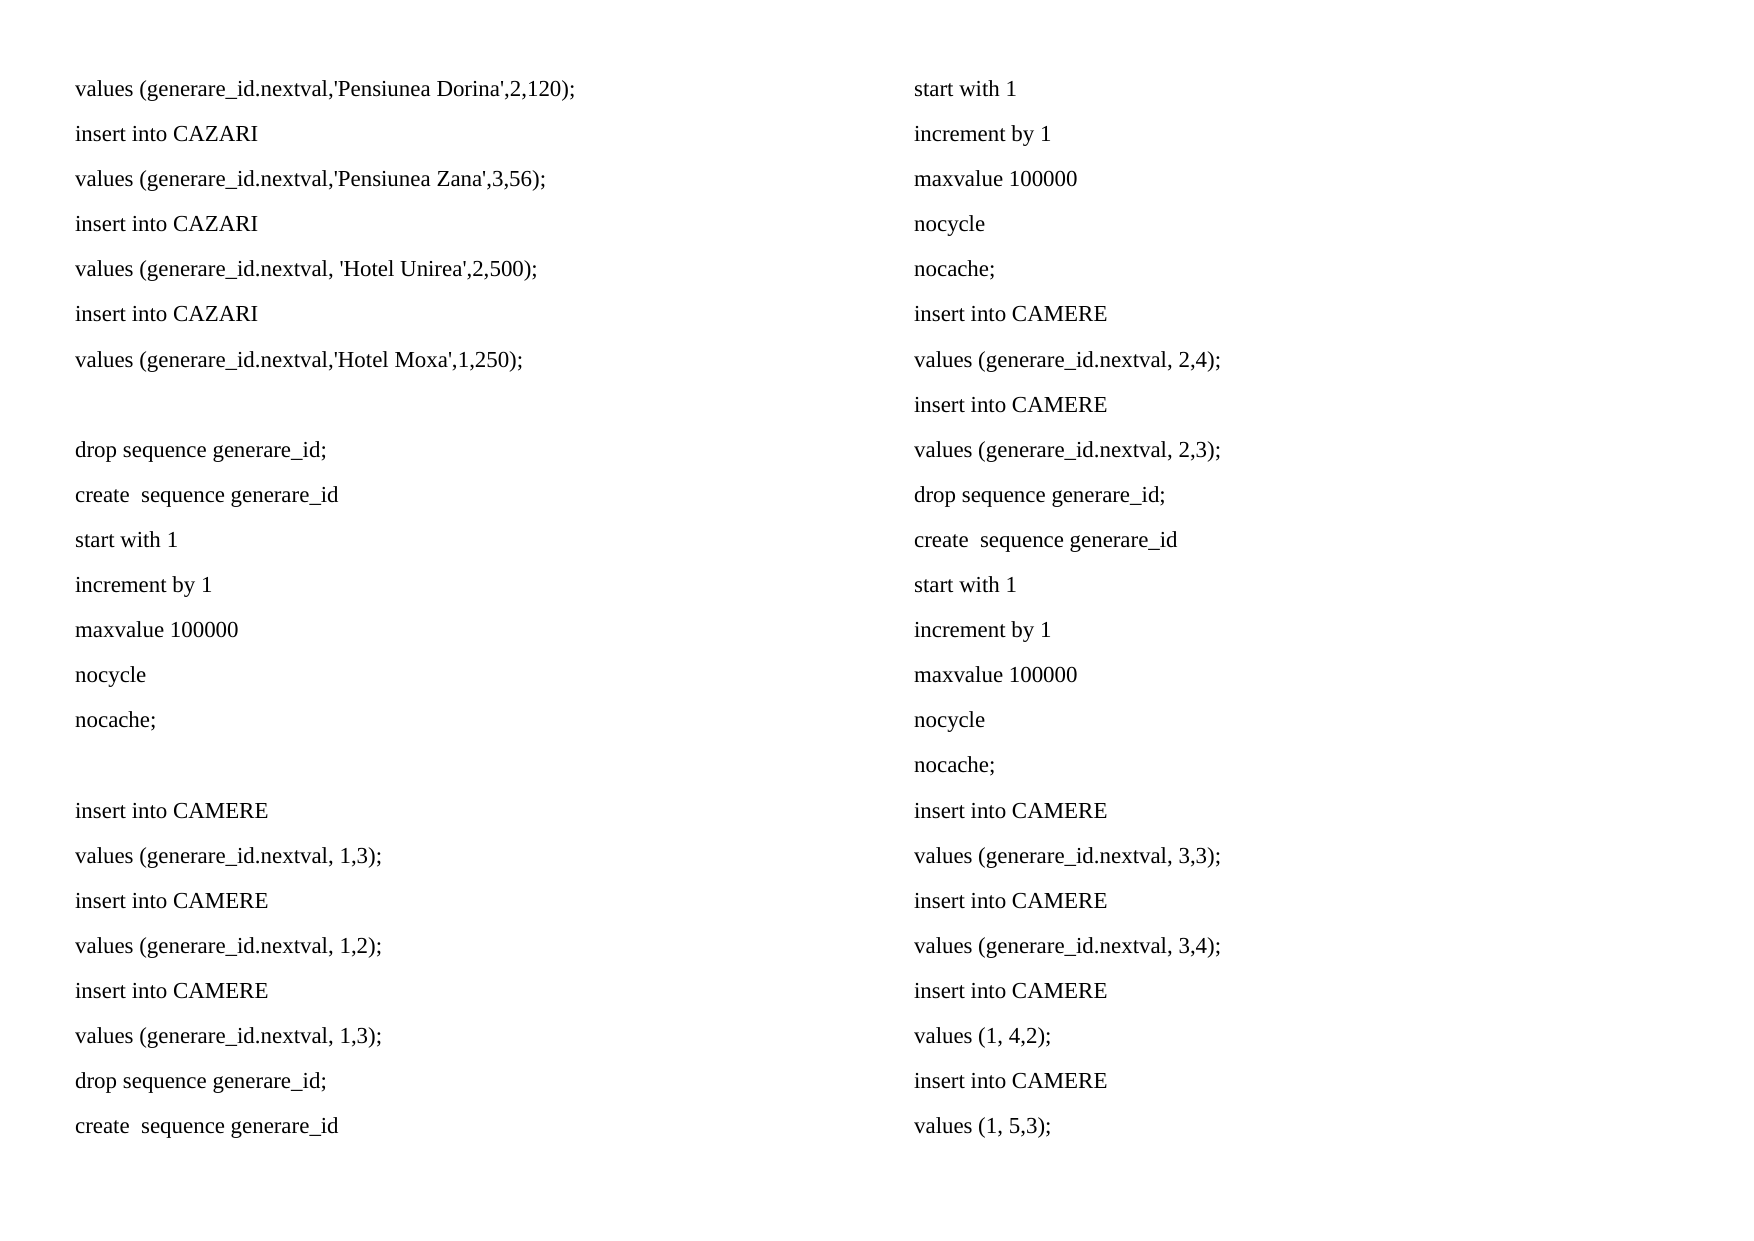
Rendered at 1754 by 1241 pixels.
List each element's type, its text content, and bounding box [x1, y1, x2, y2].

text nocache; [914, 255, 1679, 282]
text values (generare_id.nextval, 1,2); [75, 932, 840, 958]
text start with 1 [75, 526, 840, 552]
text create sequence generare_id [914, 526, 1679, 552]
text insert into CAMERE [75, 887, 840, 913]
text insert into CAMERE [914, 887, 1679, 913]
text values (1, 4,2); [914, 1022, 1679, 1048]
text nocycle [914, 706, 1679, 733]
text create sequence generare_id [75, 481, 840, 507]
text values (generare_id.nextval, 2,3); [914, 436, 1679, 462]
text increment by 1 [75, 571, 840, 597]
text nocache; [75, 706, 840, 733]
text values (generare_id.nextval, 3,4); [914, 932, 1679, 958]
text values (generare_id.nextval, 1,3); [75, 842, 840, 868]
text insert into CAMERE [75, 977, 840, 1003]
text values (1, 5,3); [914, 1112, 1679, 1139]
text insert into CAMERE [914, 797, 1679, 823]
text increment by 1 [914, 616, 1679, 643]
text insert into CAZARI [75, 301, 840, 327]
text insert into CAMERE [914, 977, 1679, 1003]
text nocycle [914, 210, 1679, 237]
text insert into CAMERE [914, 1067, 1679, 1094]
text drop sequence generare_id; [914, 481, 1679, 507]
text maxvalue 100000 [75, 616, 840, 643]
text insert into CAZARI [75, 210, 840, 237]
text maxvalue 100000 [914, 165, 1679, 192]
text nocache; [914, 752, 1679, 778]
text insert into CAMERE [914, 301, 1679, 327]
text values (generare_id.nextval, 2,4); [914, 346, 1679, 372]
text insert into CAMERE [75, 797, 840, 823]
text drop sequence generare_id; [75, 1067, 840, 1094]
text values (generare_id.nextval, 3,3); [914, 842, 1679, 868]
text nocycle [75, 661, 840, 688]
text values (generare_id.nextval, 'Hotel Unirea',2,500); [75, 255, 840, 282]
text start with 1 [914, 75, 1679, 101]
text values (generare_id.nextval,'Pensiunea Dorina',2,120); [75, 75, 840, 101]
text values (generare_id.nextval,'Pensiunea Zana',3,56); [75, 165, 840, 192]
text insert into CAMERE [914, 391, 1679, 417]
text insert into CAZARI [75, 120, 840, 146]
text increment by 1 [914, 120, 1679, 146]
text start with 1 [914, 571, 1679, 597]
text values (generare_id.nextval, 1,3); [75, 1022, 840, 1048]
text maxvalue 100000 [914, 661, 1679, 688]
text drop sequence generare_id; [75, 436, 840, 462]
text create sequence generare_id [75, 1112, 840, 1139]
text values (generare_id.nextval,'Hotel Moxa',1,250); [75, 346, 840, 372]
